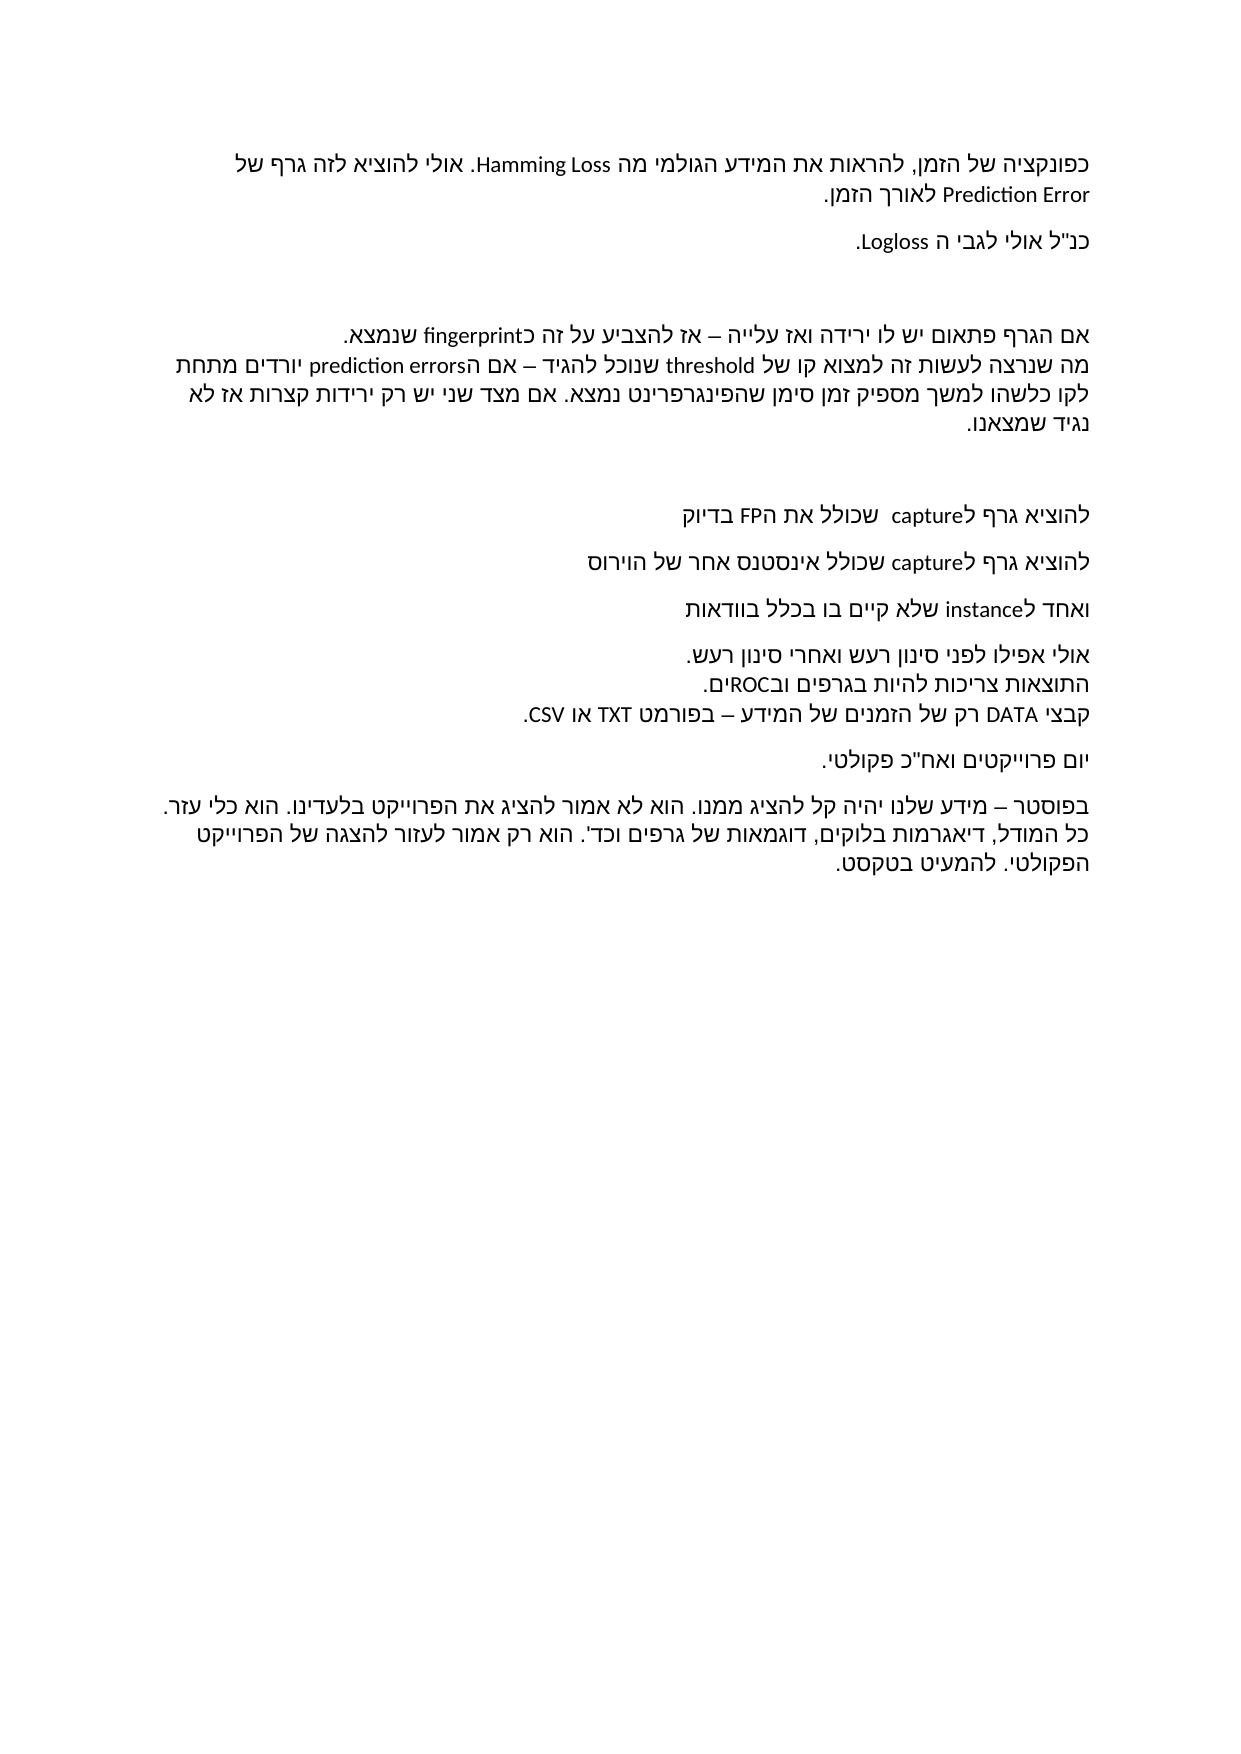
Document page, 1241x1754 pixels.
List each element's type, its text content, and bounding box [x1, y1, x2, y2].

text אם הגרף פתאום יש לו ירידה ואז עלייה – אז להצביע על זה כfingerprint שנמצא. מה שנרצה לעשות זה למצוא קו של threshold שנוכל להגיד – אם הprediction errors יורדים מתחת לקו כלשהו למשך מספיק זמן סימן שהפינגרפרינט נמצא. אם מצד שני יש רק ירידות קצרות אז לא נגיד שמצאנו. [150, 321, 1090, 436]
text יום פרוייקטים ואח"כ פקולטי. [150, 747, 1090, 774]
text כפונקציה של הזמן, להראות את המידע הגולמי מה Hamming Loss. אולי להוציא לזה גרף של Prediction Error לאורך הזמן. [150, 150, 1090, 208]
text להוציא גרף לcapture שכולל את הFP בדיוק [150, 501, 1090, 529]
text כנ"ל אולי לגבי ה Logloss. [150, 227, 1090, 255]
text ואחד לinstance שלא קיים בו בכלל בוודאות [150, 595, 1090, 623]
text אולי אפילו לפני סינון רעש ואחרי סינון רעש. התוצאות צריכות להיות בגרפים ובROCים. קבצי DATA רק של הזמנים של המידע – בפורמט TXT או CSV. [150, 642, 1090, 729]
text בפוסטר – מידע שלנו יהיה קל להציג ממנו. הוא לא אמור להציג את הפרוייקט בלעדינו. הוא כלי עזר. כל המודל, דיאגרמות בלוקים, דוגמאות של גרפים וכד'. הוא רק אמור לעזור להצגה של הפרוייקט הפקולטי. להמעיט בטקסט. [150, 793, 1090, 876]
text להוציא גרף לcapture שכולל אינסטנס אחר של הוירוס [150, 548, 1090, 576]
